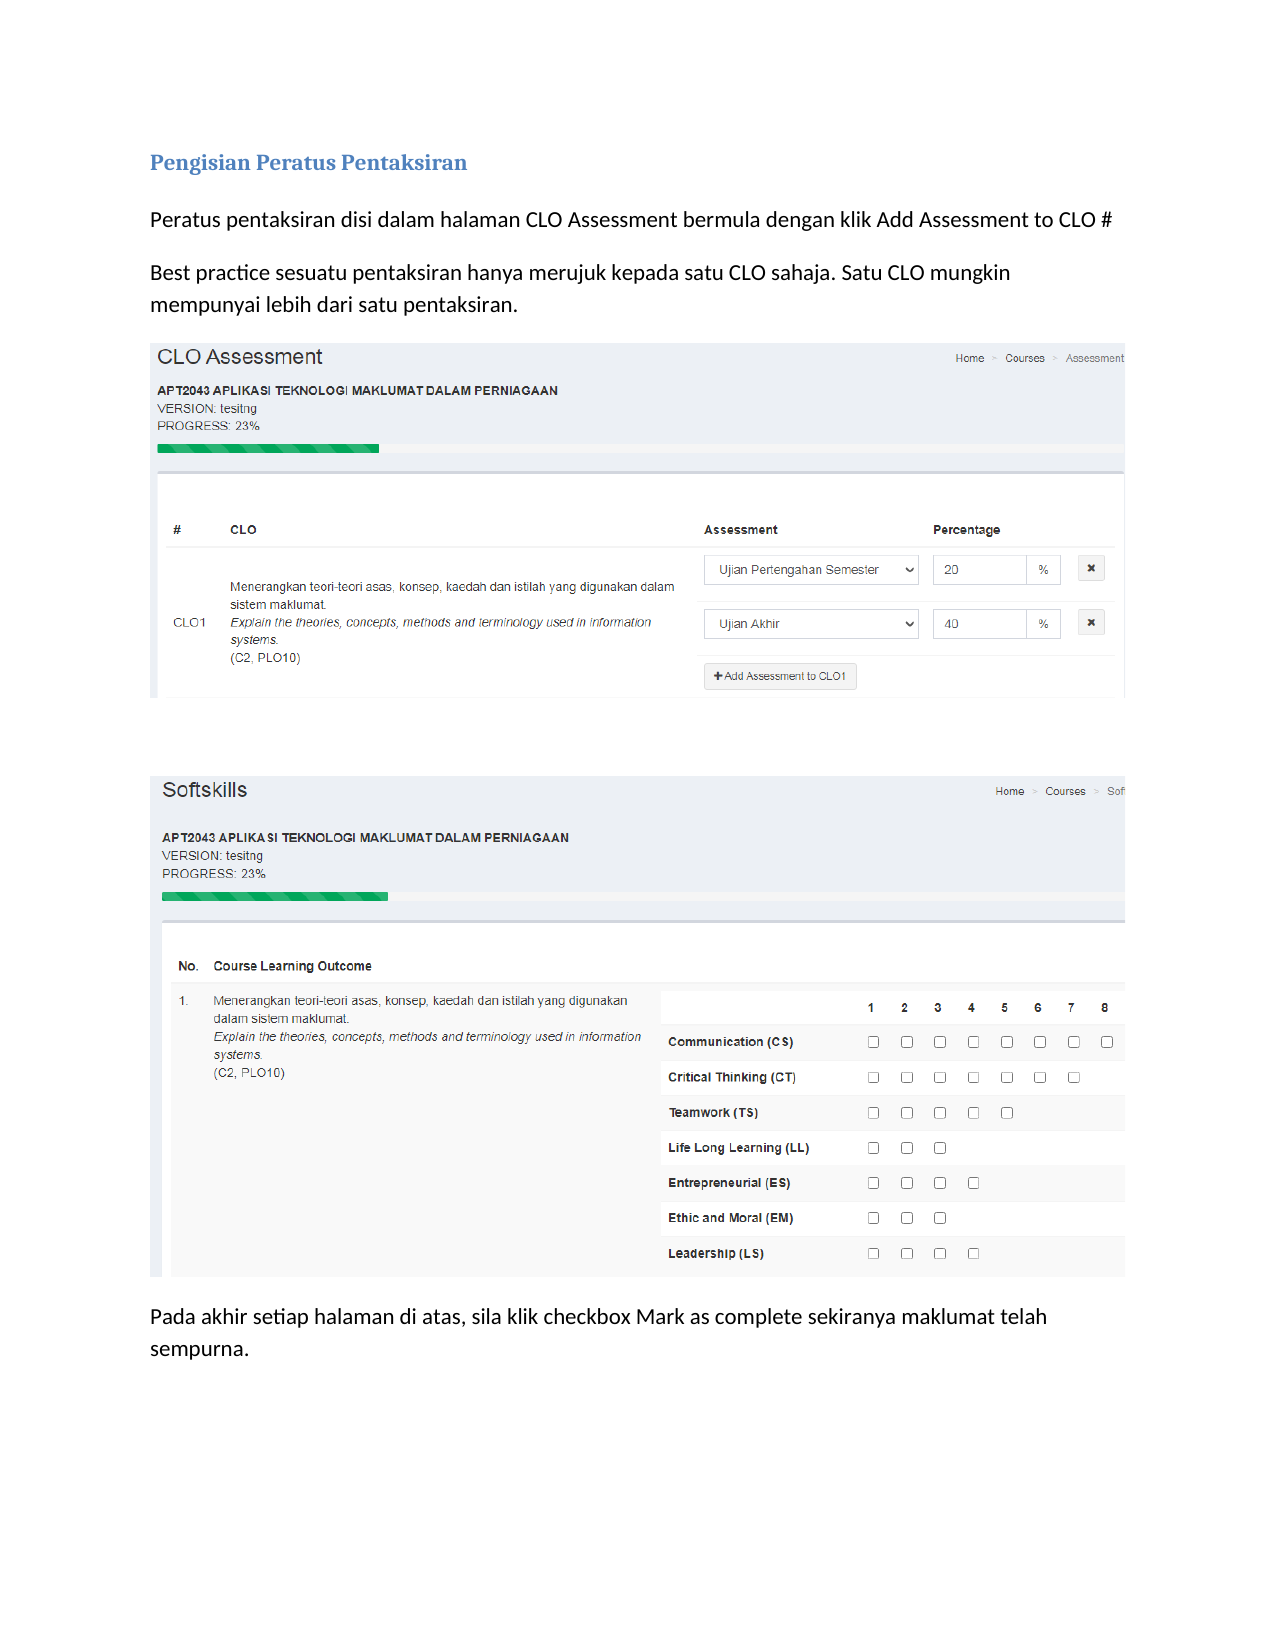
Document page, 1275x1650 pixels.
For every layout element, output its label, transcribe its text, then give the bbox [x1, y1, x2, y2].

text Peratus pentaksiran disi dalam halaman CLO Assessment bermula dengan klik Add Assessment to CLO # [150, 205, 1125, 233]
picture [150, 776, 1125, 1277]
picture [150, 343, 1125, 698]
text Pada akhir setiap halaman di atas, sila klik checkbox Mark as complete sekiranya maklumat telah sempurna. [150, 1302, 1125, 1362]
subtitle Pengisian Peratus Pentaksiran [150, 150, 1125, 176]
text Best practice sesuatu pentaksiran hanya merujuk kepada satu CLO sahaja. Satu CLO mungkin mempunyai lebih dari satu pentaksiran. [150, 258, 1125, 318]
